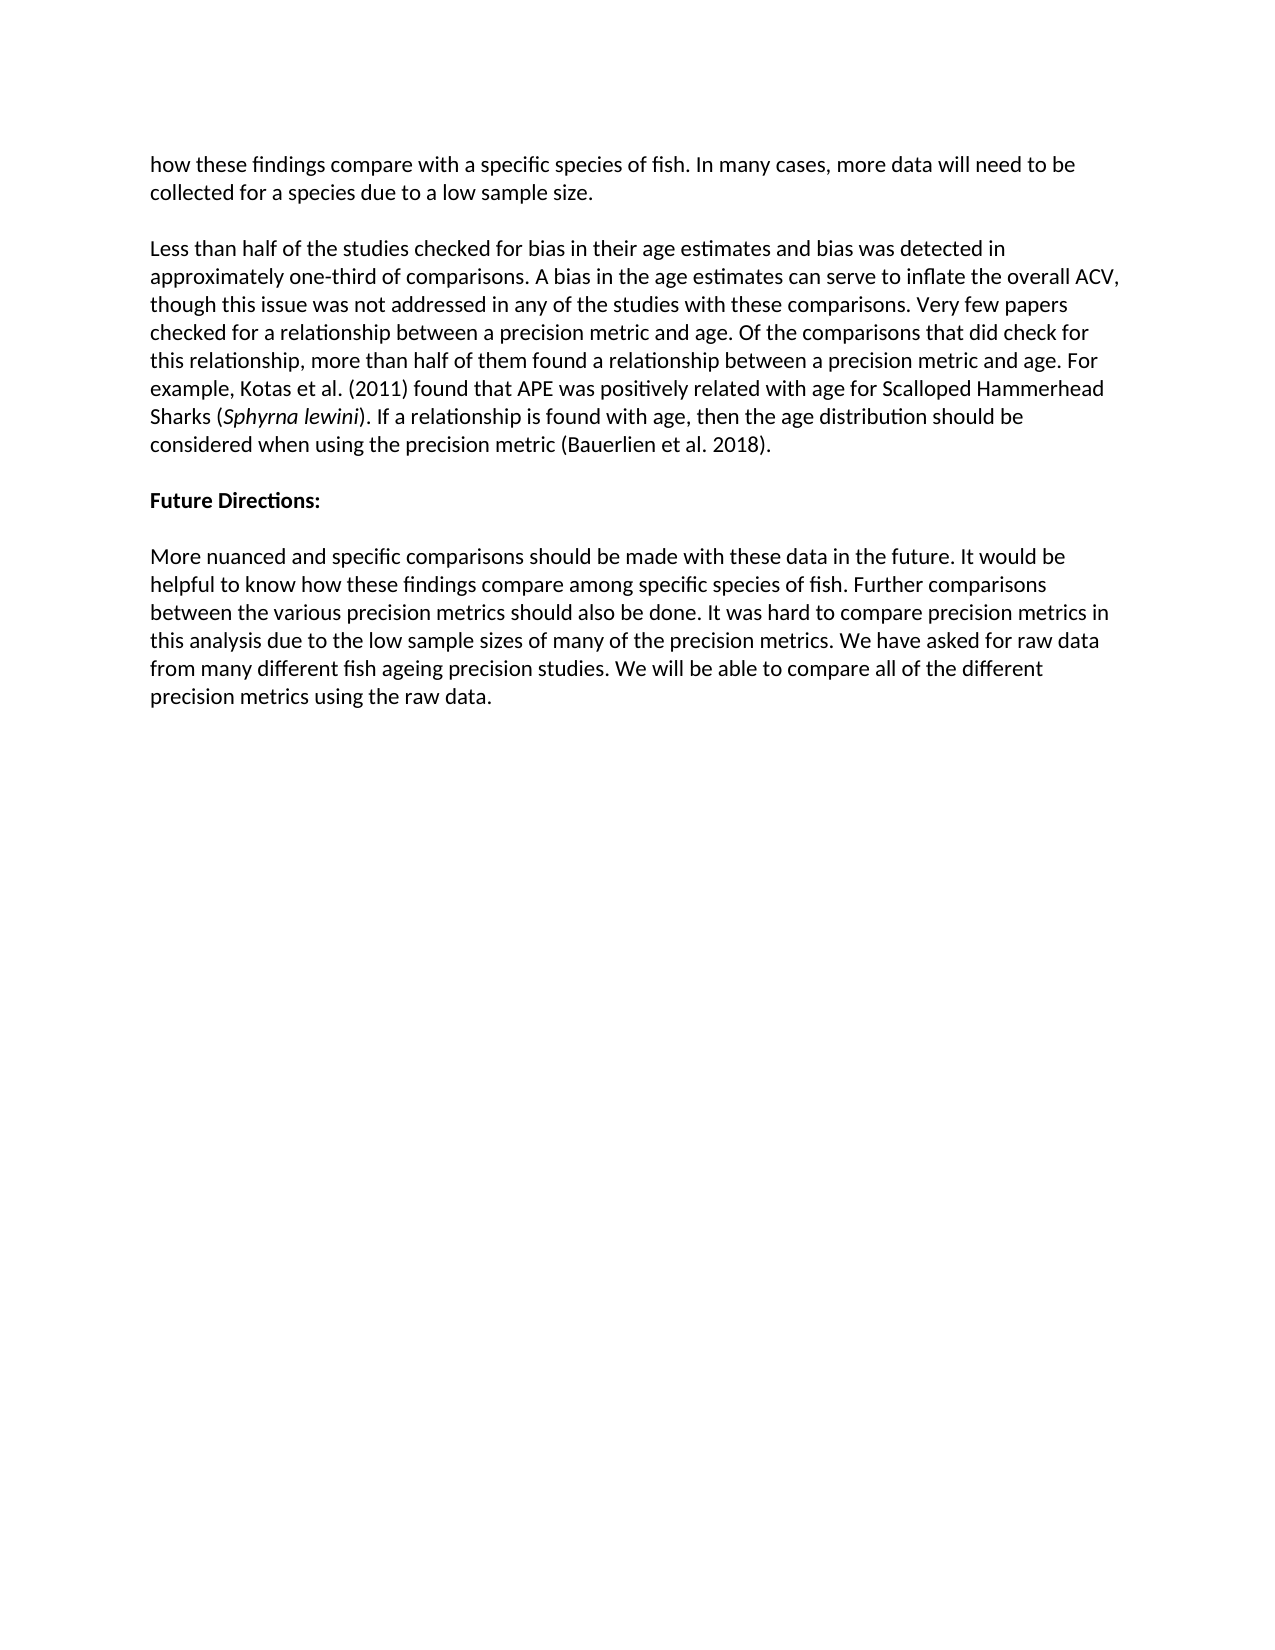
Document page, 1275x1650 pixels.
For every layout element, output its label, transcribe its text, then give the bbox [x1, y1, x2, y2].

text Less than half of the studies checked for bias in their age estimates and bias was detected in approximately one-third of comparisons. A bias in the age estimates can serve to inflate the overall ACV, though this issue was not addressed in any of the studies with these comparisons. Very few papers checked for a relationship between a precision metric and age. Of the comparisons that did check for this relationship, more than half of them found a relationship between a precision metric and age. For example, Kotas et al. (2011) found that APE was positively related with age for Scalloped Hammerhead Sharks (Sphyrna lewini). If a relationship is found with age, then the age distribution should be considered when using the precision metric (Bauerlien et al. 2018). [150, 234, 1125, 458]
text More nuanced and specific comparisons should be made with these data in the future. It would be helpful to know how these findings compare among specific species of fish. Further comparisons between the various precision metrics should also be done. It was hard to compare precision metrics in this analysis due to the low sample sizes of many of the precision metrics. We have asked for raw data from many different fish ageing precision studies. We will be able to compare all of the different precision metrics using the raw data. [150, 542, 1125, 710]
text Future Directions: [150, 486, 1125, 514]
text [150, 150, 1125, 206]
